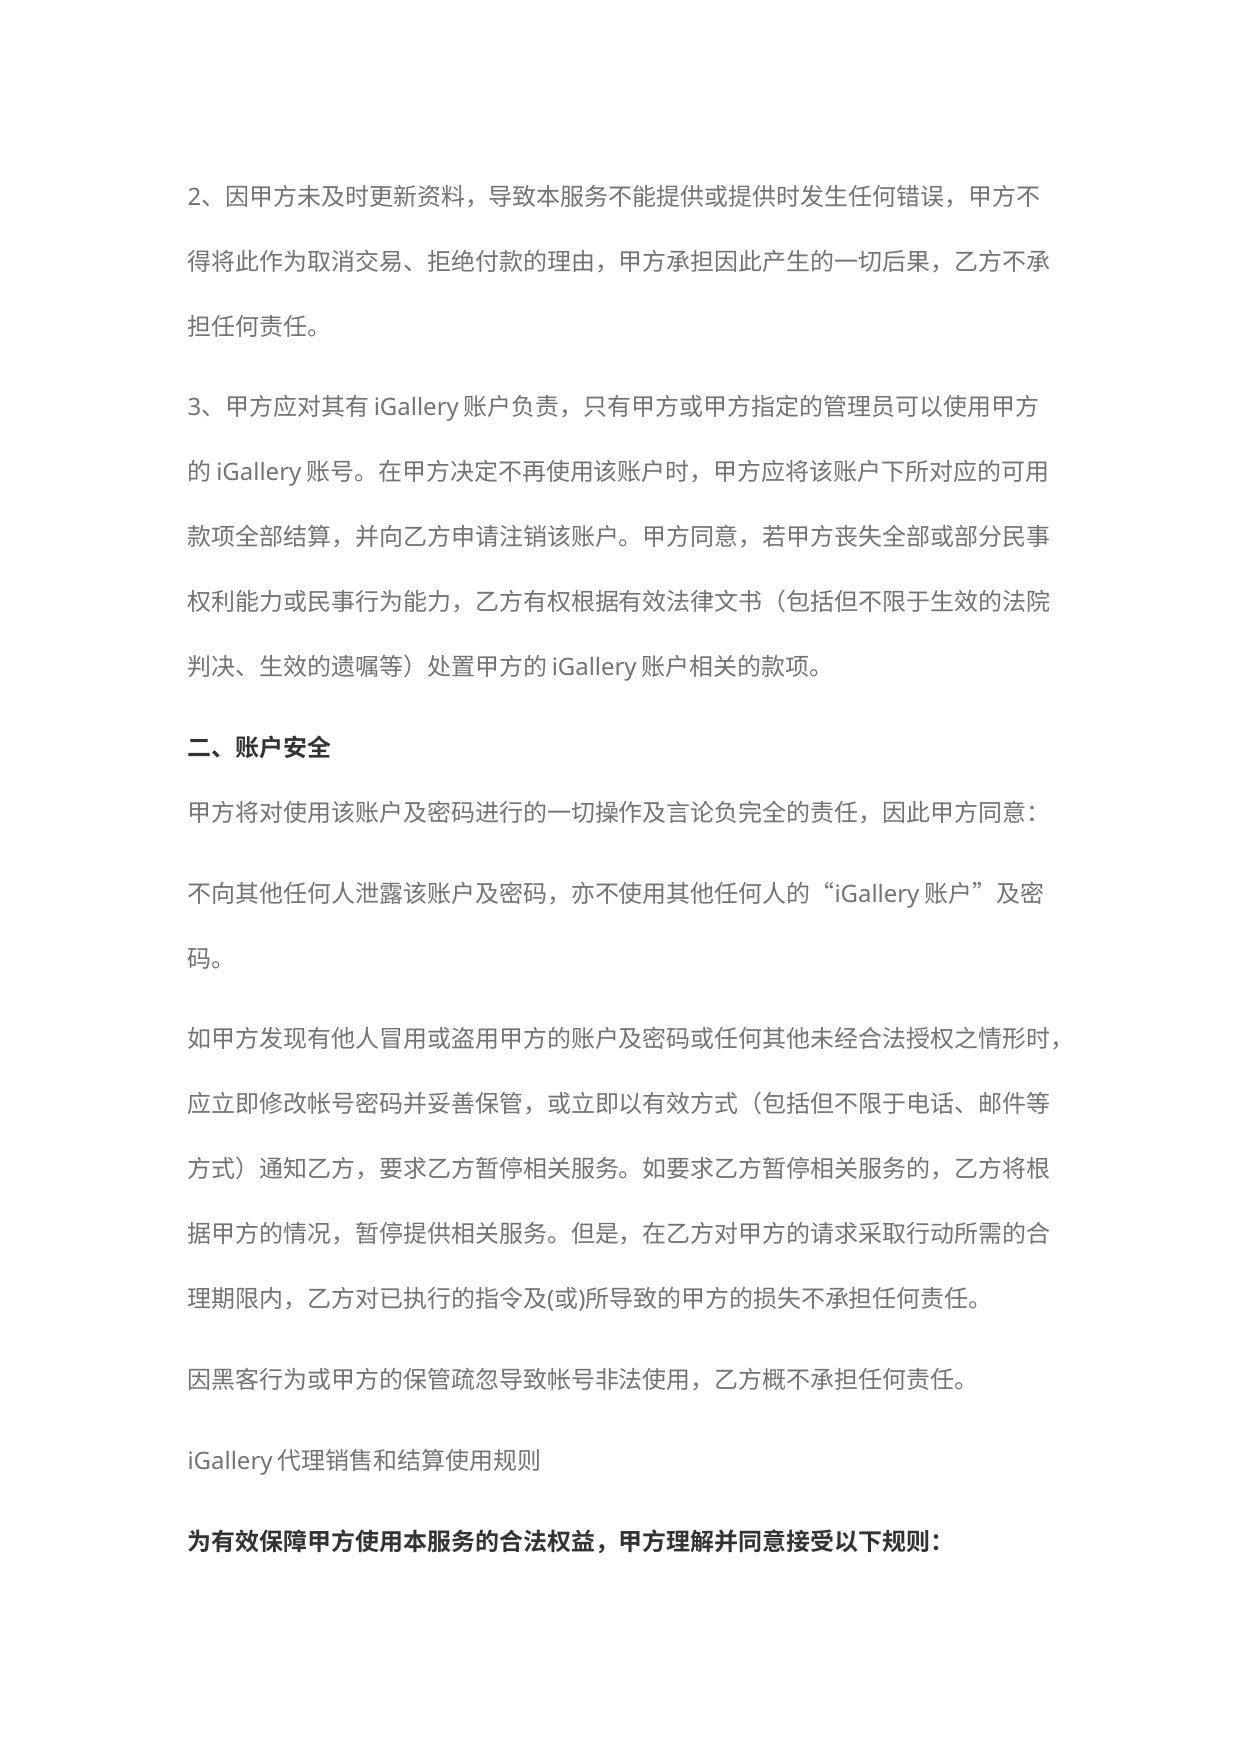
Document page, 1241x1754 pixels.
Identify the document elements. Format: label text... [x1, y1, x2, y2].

text 2、因甲方未及时更新资料，导致本服务不能提供或提供时发生任何错误，甲方不得将此作为取消交易、拒绝付款的理由，甲方承担因此产生的一切后果，乙方不承担任何责任。 [187, 162, 1053, 357]
text 3、甲方应对其有iGallery账户负责，只有甲方或甲方指定的管理员可以使用甲方的iGallery账号。在甲方决定不再使用该账户时，甲方应将该账户下所对应的可用款项全部结算，并向乙方申请注销该账户。甲方同意，若甲方丧失全部或部分民事权利能力或民事行为能力，乙方有权根据有效法律文书（包括但不限于生效的法院判决、生效的遗嘱等）处置甲方的iGallery账户相关的款项。 [187, 373, 1053, 698]
text 因黑客行为或甲方的保管疏忽导致帐号非法使用，乙方概不承担任何责任。 [187, 1346, 1053, 1411]
text 二、账户安全 [187, 713, 1053, 778]
text 为有效保障甲方使用本服务的合法权益，甲方理解并同意接受以下规则： [187, 1507, 1053, 1572]
text 甲方将对使用该账户及密码进行的一切操作及言论负完全的责任，因此甲方同意： [187, 778, 1053, 843]
text 不向其他任何人泄露该账户及密码，亦不使用其他任何人的“iGallery账户”及密码。 [187, 859, 1053, 989]
text 如甲方发现有他人冒用或盗用甲方的账户及密码或任何其他未经合法授权之情形时，应立即修改帐号密码并妥善保管，或立即以有效方式（包括但不限于电话、邮件等方式）通知乙方，要求乙方暂停相关服务。如要求乙方暂停相关服务的，乙方将根据甲方的情况，暂停提供相关服务。但是，在乙方对甲方的请求采取行动所需的合理期限内，乙方对已执行的指令及(或)所导致的甲方的损失不承担任何责任。 [187, 1005, 1053, 1330]
text iGallery代理销售和结算使用规则 [187, 1426, 1053, 1491]
